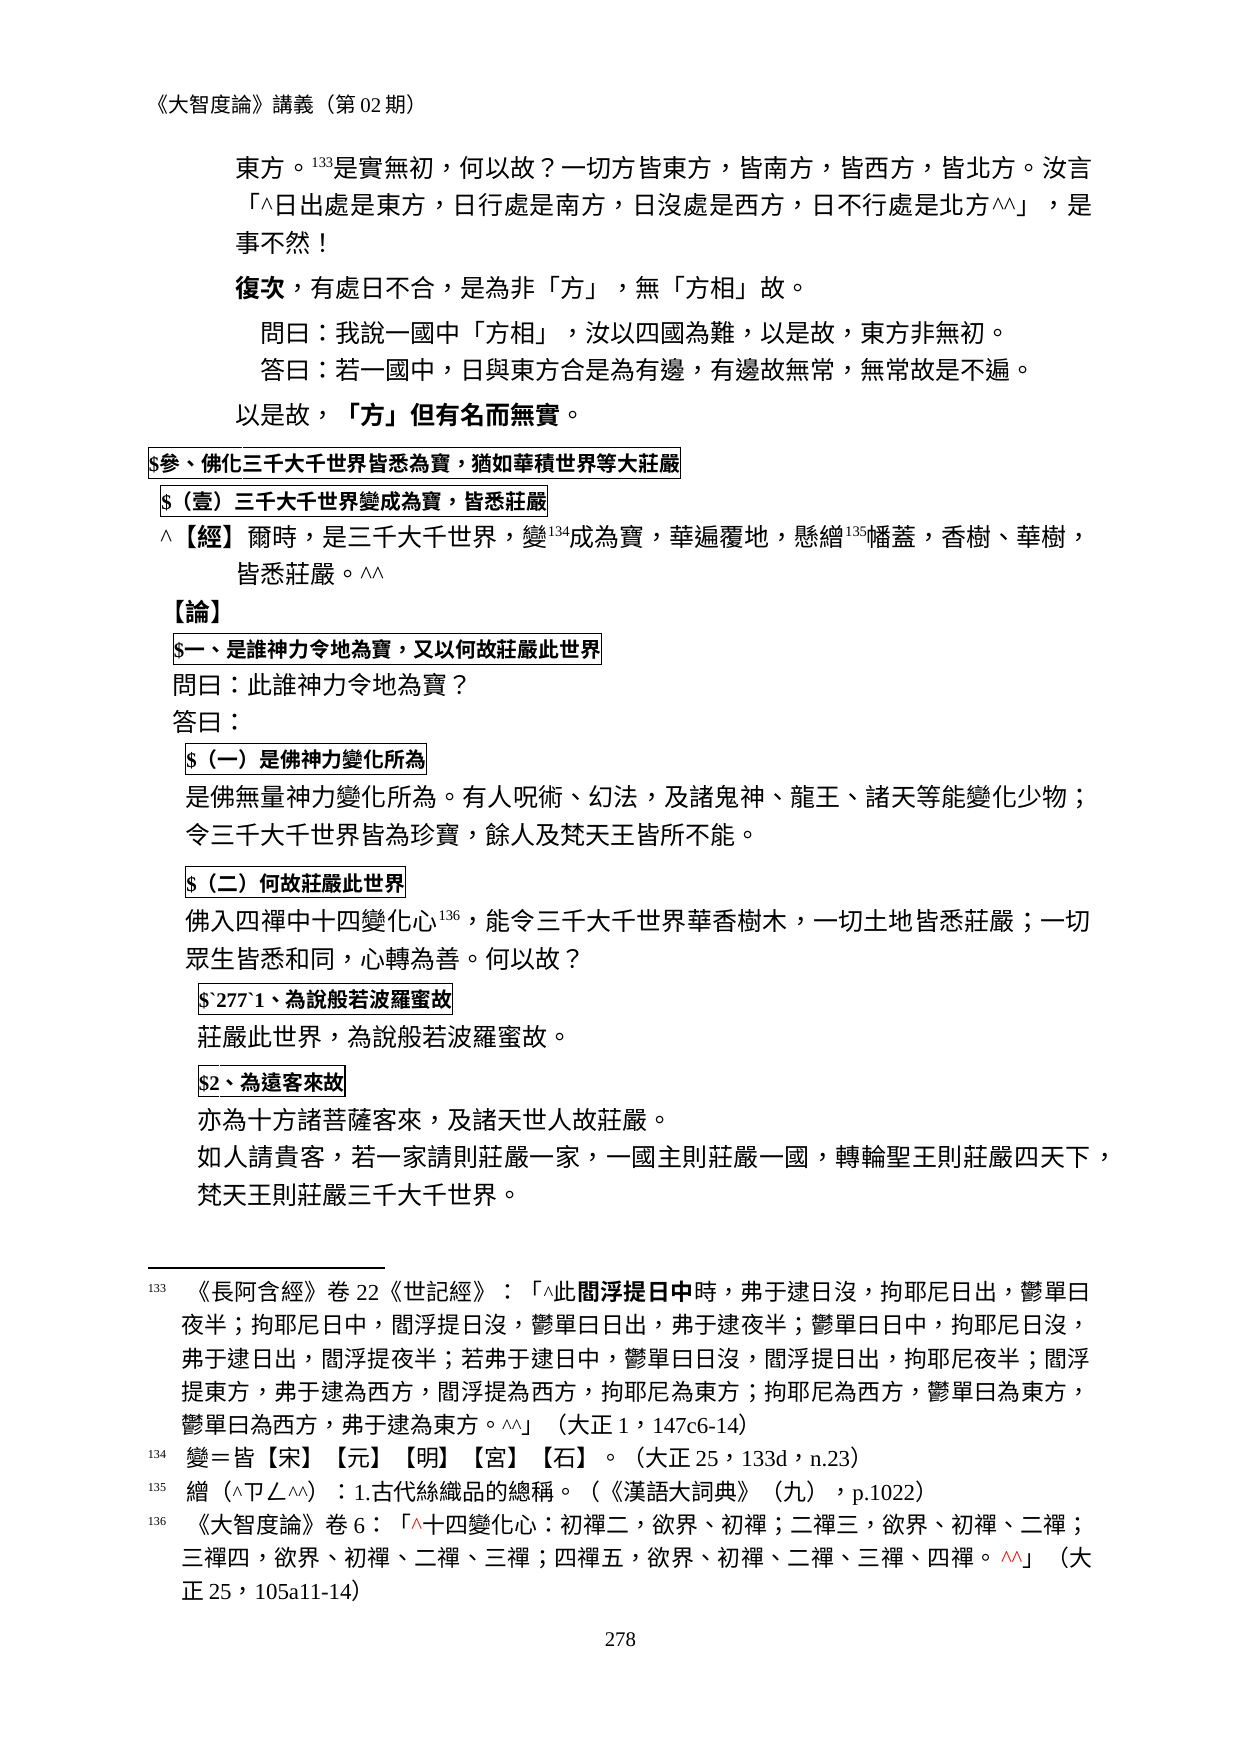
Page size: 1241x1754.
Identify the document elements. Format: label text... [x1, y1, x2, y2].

text 佛入四禪中十四變化心，能令三千大千世界華香樹木，一切土地皆悉莊嚴；一切眾生皆悉和同，心轉為善。何以故？ [185, 901, 1092, 976]
text 是佛無量神力變化所為。有人呪術、幻法，及諸鬼神、龍王、諸天等能變化少物；令三千大千世界皆為珍寶，餘人及梵天王皆所不能。 [185, 777, 1092, 852]
text $（二）何故莊嚴此世界 [185, 863, 1092, 901]
text 答曰：不然！須彌山在四域之中，日繞須彌，照四天下：欝怛羅越日中，是弗婆提日出，於弗婆提人是東方；弗婆提日中，是閻浮提日出，（）於閻浮提人是東方。是實無初，何以故？一切方皆東方，皆南方，皆西方，皆北方。汝言「^日出處是東方，日行處是南方，日沒處是西方，日不行處是北方^^」，是事不然！ [160, 148, 1092, 260]
text $（壹）三千大千世界變成為寶，皆悉莊嚴 [160, 481, 1092, 517]
text $參、佛化三千大千世界皆悉為寶，猶如華積世界等大莊嚴 [148, 444, 1092, 481]
text 答曰： [173, 702, 1092, 740]
text 亦為十方諸菩薩客來，及諸天世人故莊嚴。 [198, 1100, 1092, 1137]
text $2、為遠客來故 [198, 1062, 1092, 1100]
text 如人請貴客，若一家請則莊嚴一家，一國主則莊嚴一國，轉輪聖王則莊嚴四天下，梵天王則莊嚴三千大千世界。 [198, 1137, 1092, 1212]
text $一、是誰神力令地為寶，又以何故莊嚴此世界 [173, 629, 1092, 665]
text 問曰：我說一國中「方相」，汝以四國為難，以是故，東方非無初。 [260, 313, 1092, 350]
text 答曰：若一國中，日與東方合是為有邊，有邊故無常，無常故是不遍。 [260, 350, 1092, 388]
text 以是故，「方」但有名而無實。 [235, 395, 1092, 433]
text $（一）是佛神力變化所為 [185, 740, 1092, 777]
text ^【經】爾時，是三千大千世界，變成為寶，華遍覆地，懸繒幡蓋，香樹、華樹，皆悉莊嚴。^^ [160, 517, 1092, 592]
text 【論】 [160, 592, 1092, 629]
text 問曰：此誰神力令地為寶？ [173, 665, 1092, 702]
text 復次，有處日不合，是為非「方」，無「方相」故。 [235, 268, 1092, 305]
text $`277`1、為說般若波羅蜜故 [198, 980, 1092, 1017]
text 莊嚴此世界，為說般若波羅蜜故。 [198, 1017, 1092, 1055]
